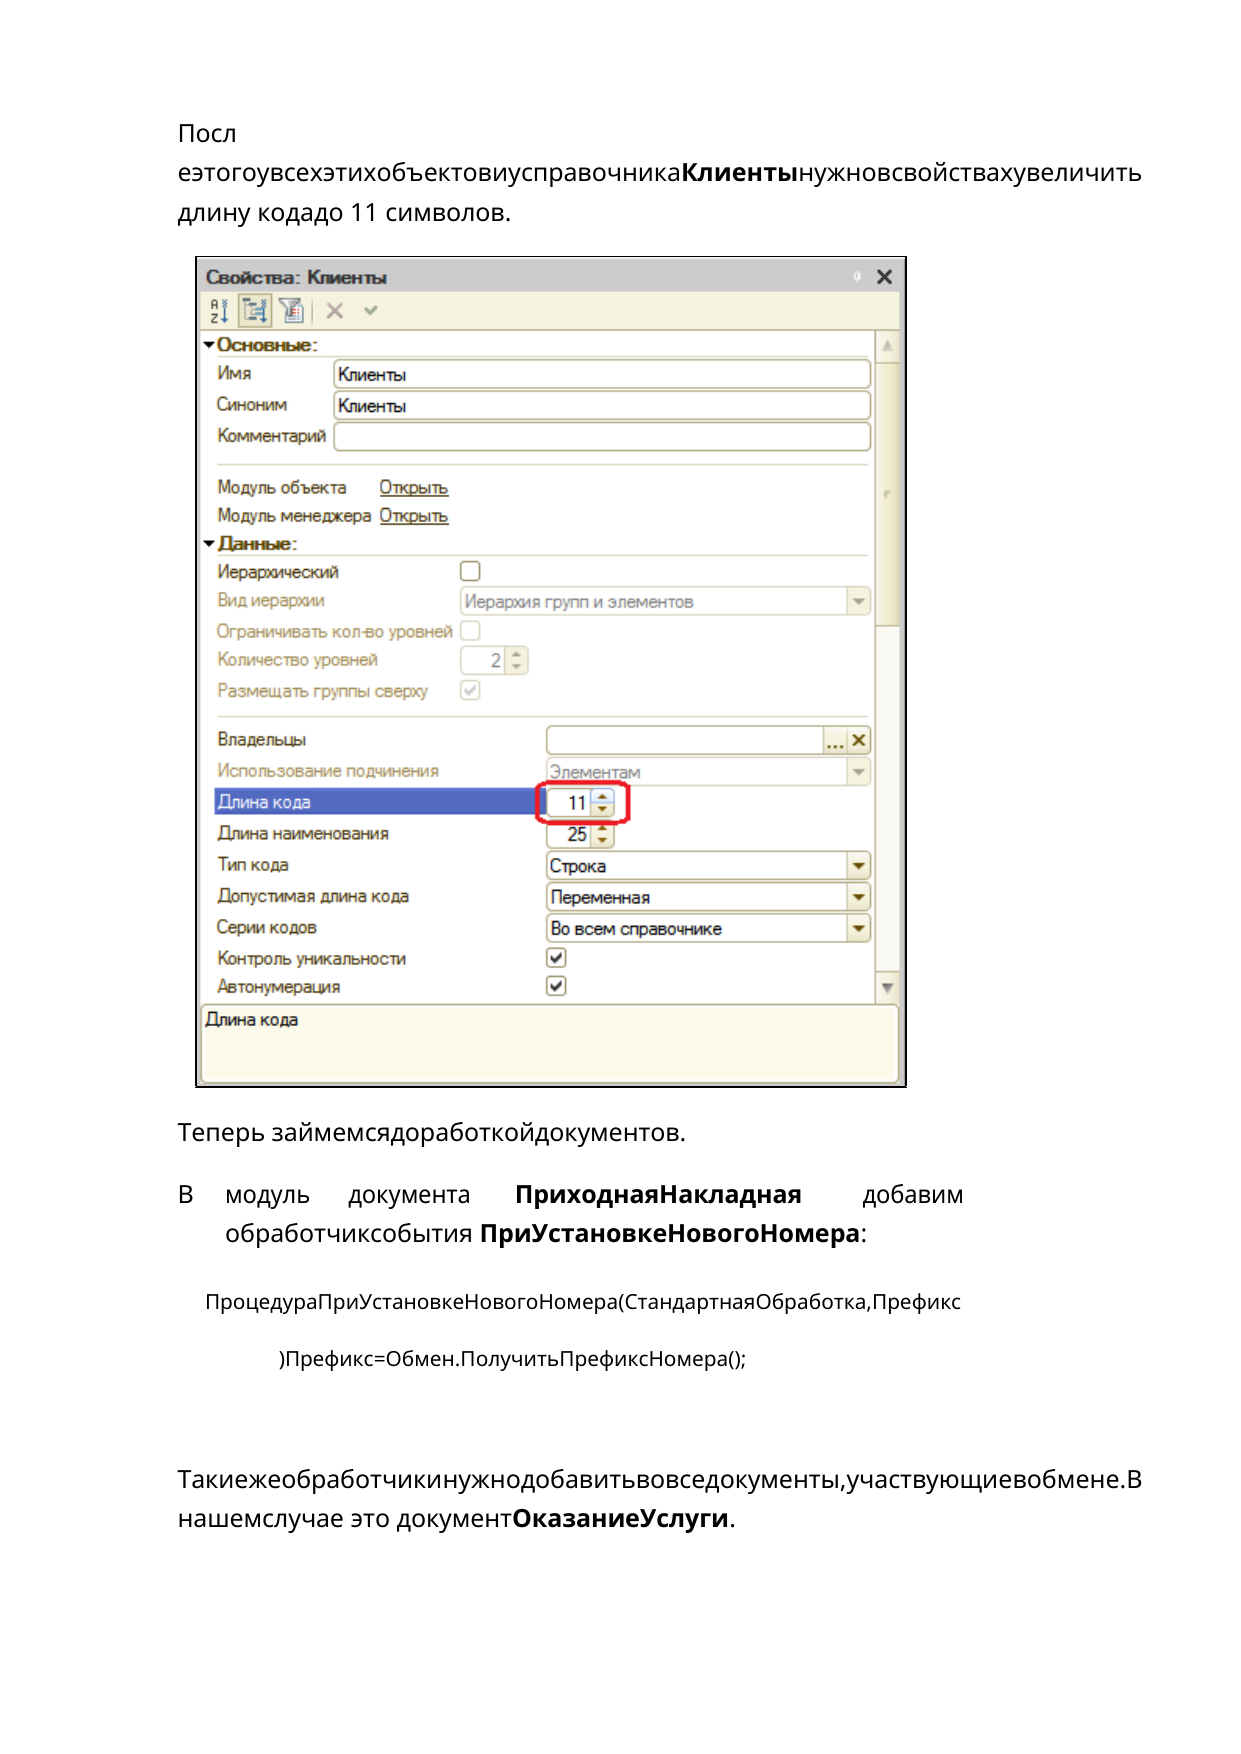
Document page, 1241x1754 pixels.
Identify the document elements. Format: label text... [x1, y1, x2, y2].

text Теперь займемсядоработкойдокументов. [177, 1115, 1167, 1149]
text В модуль документа ПриходнаяНакладная добавим обработчиксобытия ПриУстановкеНовогоНомера: [177, 1177, 1152, 1250]
picture [197, 257, 905, 1086]
text ПослеэтогоувсехэтихобъектовиусправочникаКлиентынужновсвойствахувеличить длину кодадо 11 символов. [177, 116, 1152, 228]
text Такиежеобработчикинужнодобавитьвовседокументы,участвующиевобмене.В нашемслучае это документОказаниеУслуги. [177, 1461, 1152, 1534]
